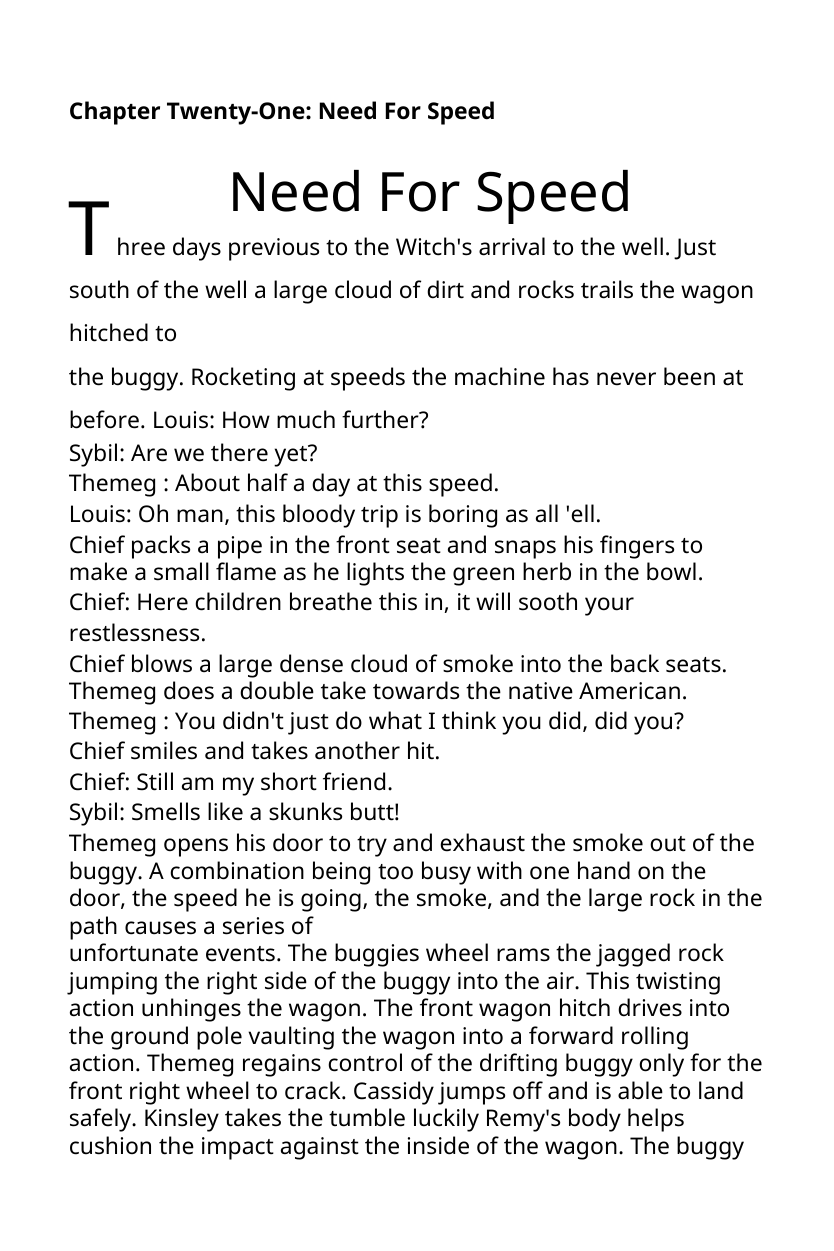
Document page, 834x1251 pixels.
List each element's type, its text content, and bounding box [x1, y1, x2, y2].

text Louis: Oh man, this bloody trip is boring as all 'ell. [69, 498, 763, 528]
text Sybil: Are we there yet? [69, 437, 763, 467]
text Chief: Here children breathe this in, it will sooth your restlessness. [69, 586, 763, 647]
text Chief: Still am my short friend. [69, 766, 763, 796]
text Sybil: Smells like a skunks butt! [69, 796, 763, 827]
text Chapter Twenty-One: Need For Speed [69, 92, 763, 127]
text Themeg : About half a day at this speed. [69, 467, 763, 498]
text Chief packs a pipe in the front seat and snaps his fingers to make a small flame as he lights the green herb in the bowl. [69, 531, 748, 586]
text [69, 829, 763, 1159]
text Chief blows a large dense cloud of smoke into the back seats. Themeg does a double take towards the native American. [69, 650, 763, 705]
text Themeg : You didn't just do what I think you did, did you? [69, 705, 763, 735]
text Need For Speed T hree days previous to the Witch's arrival to the well. Just south of the well a large cloud of dirt and rocks trails the wagon hitched to the buggy. Rocketing at speeds the machine has never been at before. Louis: How much further? [69, 177, 763, 437]
text Chief smiles and takes another hit. [69, 735, 763, 766]
